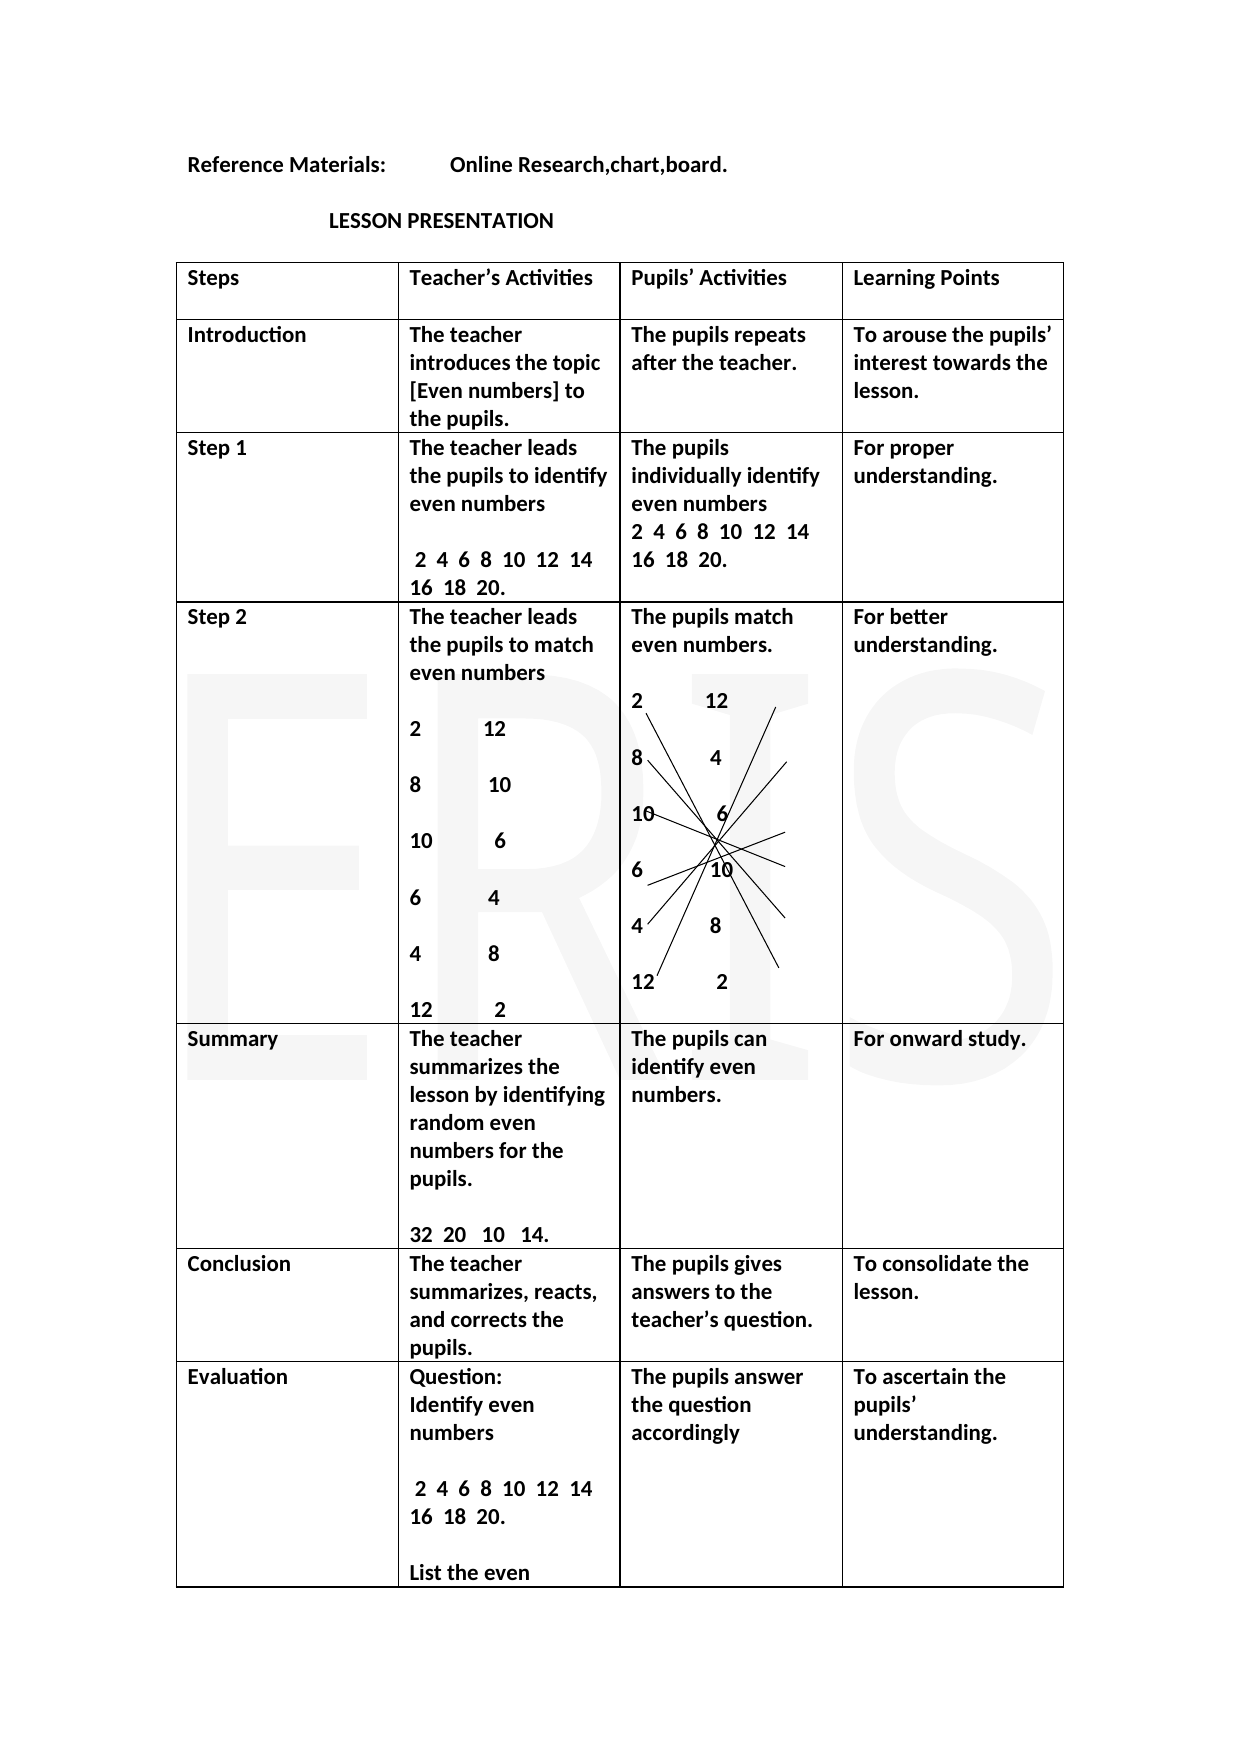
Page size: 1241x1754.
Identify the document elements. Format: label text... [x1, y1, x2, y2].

table_header Steps [177, 263, 398, 319]
table_header Learning Points [843, 263, 1063, 319]
table_cell The teacher leads the pupils to match even numbers 2 12 8 10 10 6 6 4 4 8 12 2 [399, 603, 619, 1023]
table_cell The teacher summarizes the lesson by identifying random even numbers for the pupils. 32 20 10 14. [399, 1024, 619, 1248]
table_cell Evaluation [177, 1362, 398, 1586]
table_cell For proper understanding. [843, 433, 1063, 601]
table_cell To arouse the pupils’ interest towards the lesson. [843, 320, 1063, 432]
table_cell The pupils can identify even numbers. [621, 1024, 842, 1248]
table_cell Introduction [177, 320, 398, 432]
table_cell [399, 1362, 619, 1586]
table_cell The pupils individually identify even numbers 2 4 6 8 10 12 14 16 18 20. [621, 433, 842, 601]
list LESSON PRESENTATION [187, 206, 1053, 234]
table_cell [621, 1362, 842, 1586]
table_cell The pupils repeats after the teacher. [621, 320, 842, 432]
table_cell Summary [177, 1024, 398, 1248]
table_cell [843, 1362, 1063, 1586]
table_header Pupils’ Activities [621, 263, 842, 319]
table_cell The teacher leads the pupils to identify even numbers 2 4 6 8 10 12 14 16 18 20. [399, 433, 619, 601]
table_cell The teacher introduces the topic [Even numbers] to the pupils. [399, 320, 619, 432]
table_cell For better understanding. [843, 603, 1063, 1023]
list Reference Materials: Online Research,chart,board. [187, 150, 1053, 178]
table_cell For onward study. [843, 1024, 1063, 1248]
table_cell The pupils match even numbers. 2 12 8 4 10 6 6 10 4 8 12 2 [621, 603, 842, 1023]
table_cell Conclusion [177, 1249, 398, 1361]
table_cell The pupils gives answers to the teacher’s question. [621, 1249, 842, 1361]
table_cell To consolidate the lesson. [843, 1249, 1063, 1361]
table_header Teacher’s Activities [399, 263, 619, 319]
table_cell The teacher summarizes, reacts, and corrects the pupils. [399, 1249, 619, 1361]
table_cell Step 1 [177, 433, 398, 601]
table_cell Step 2 [177, 603, 398, 1023]
